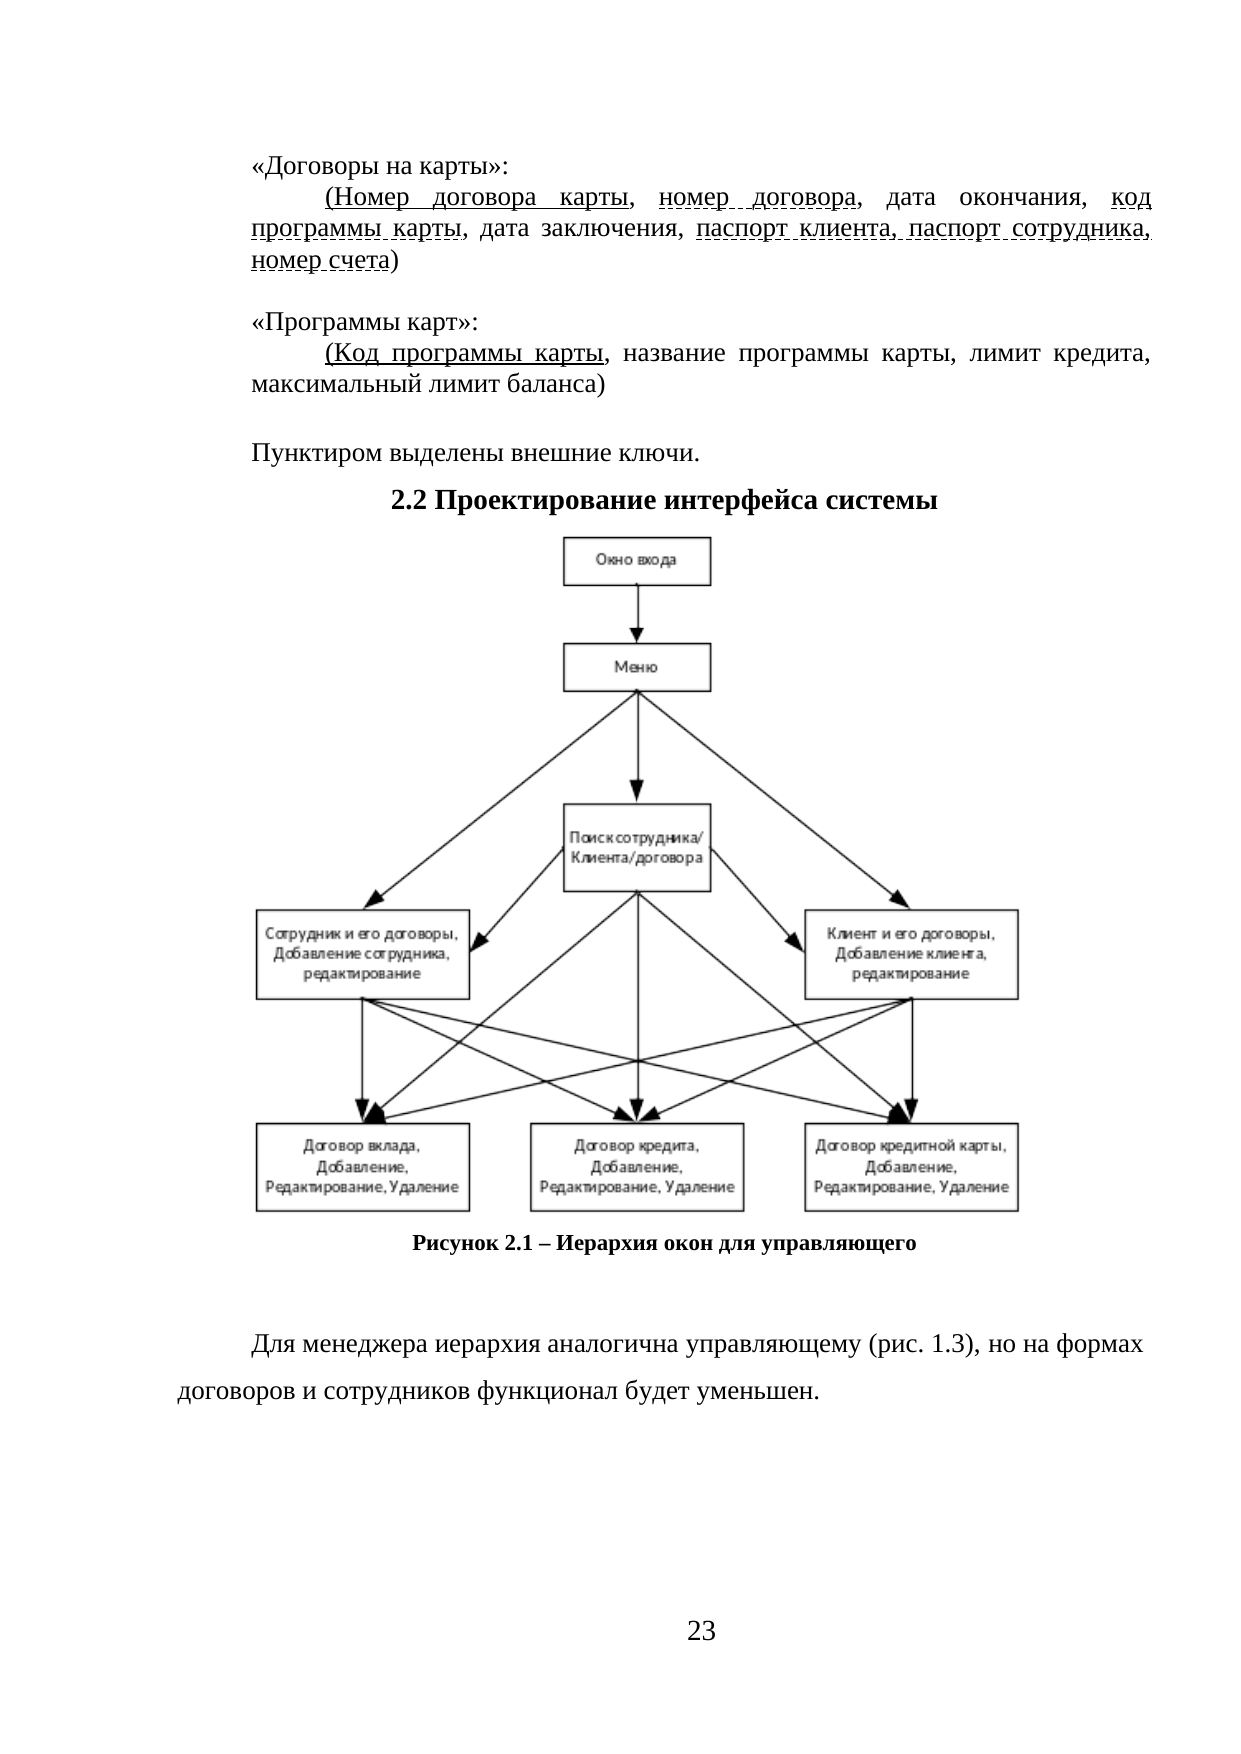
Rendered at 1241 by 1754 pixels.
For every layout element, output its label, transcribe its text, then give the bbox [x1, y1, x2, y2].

text 2.2 Проектирование интерфейса системы [177, 482, 1152, 516]
list (Код программы карты, название программы карты, лимит кредита, максимальный лимит баланса) [251, 336, 1152, 398]
text Для менеджера иерархия аналогична управляющему (рис. 1.3), но на формах договоров и сотрудников функционал будет уменьшен. [177, 1328, 1152, 1405]
text Рисунок 2.1 – Иерархия окон для управляющего [177, 1229, 1152, 1255]
text Пунктиром выделены внешние ключи. [177, 436, 1152, 467]
list (Номер договора карты, номер договора, дата окончания, код программы карты, дата заключения, паспорт клиента, паспорт сотрудника, номер счета) [251, 180, 1152, 274]
list «Договоры на карты»: [177, 149, 1152, 180]
list «Программы карт»: [177, 305, 1152, 336]
